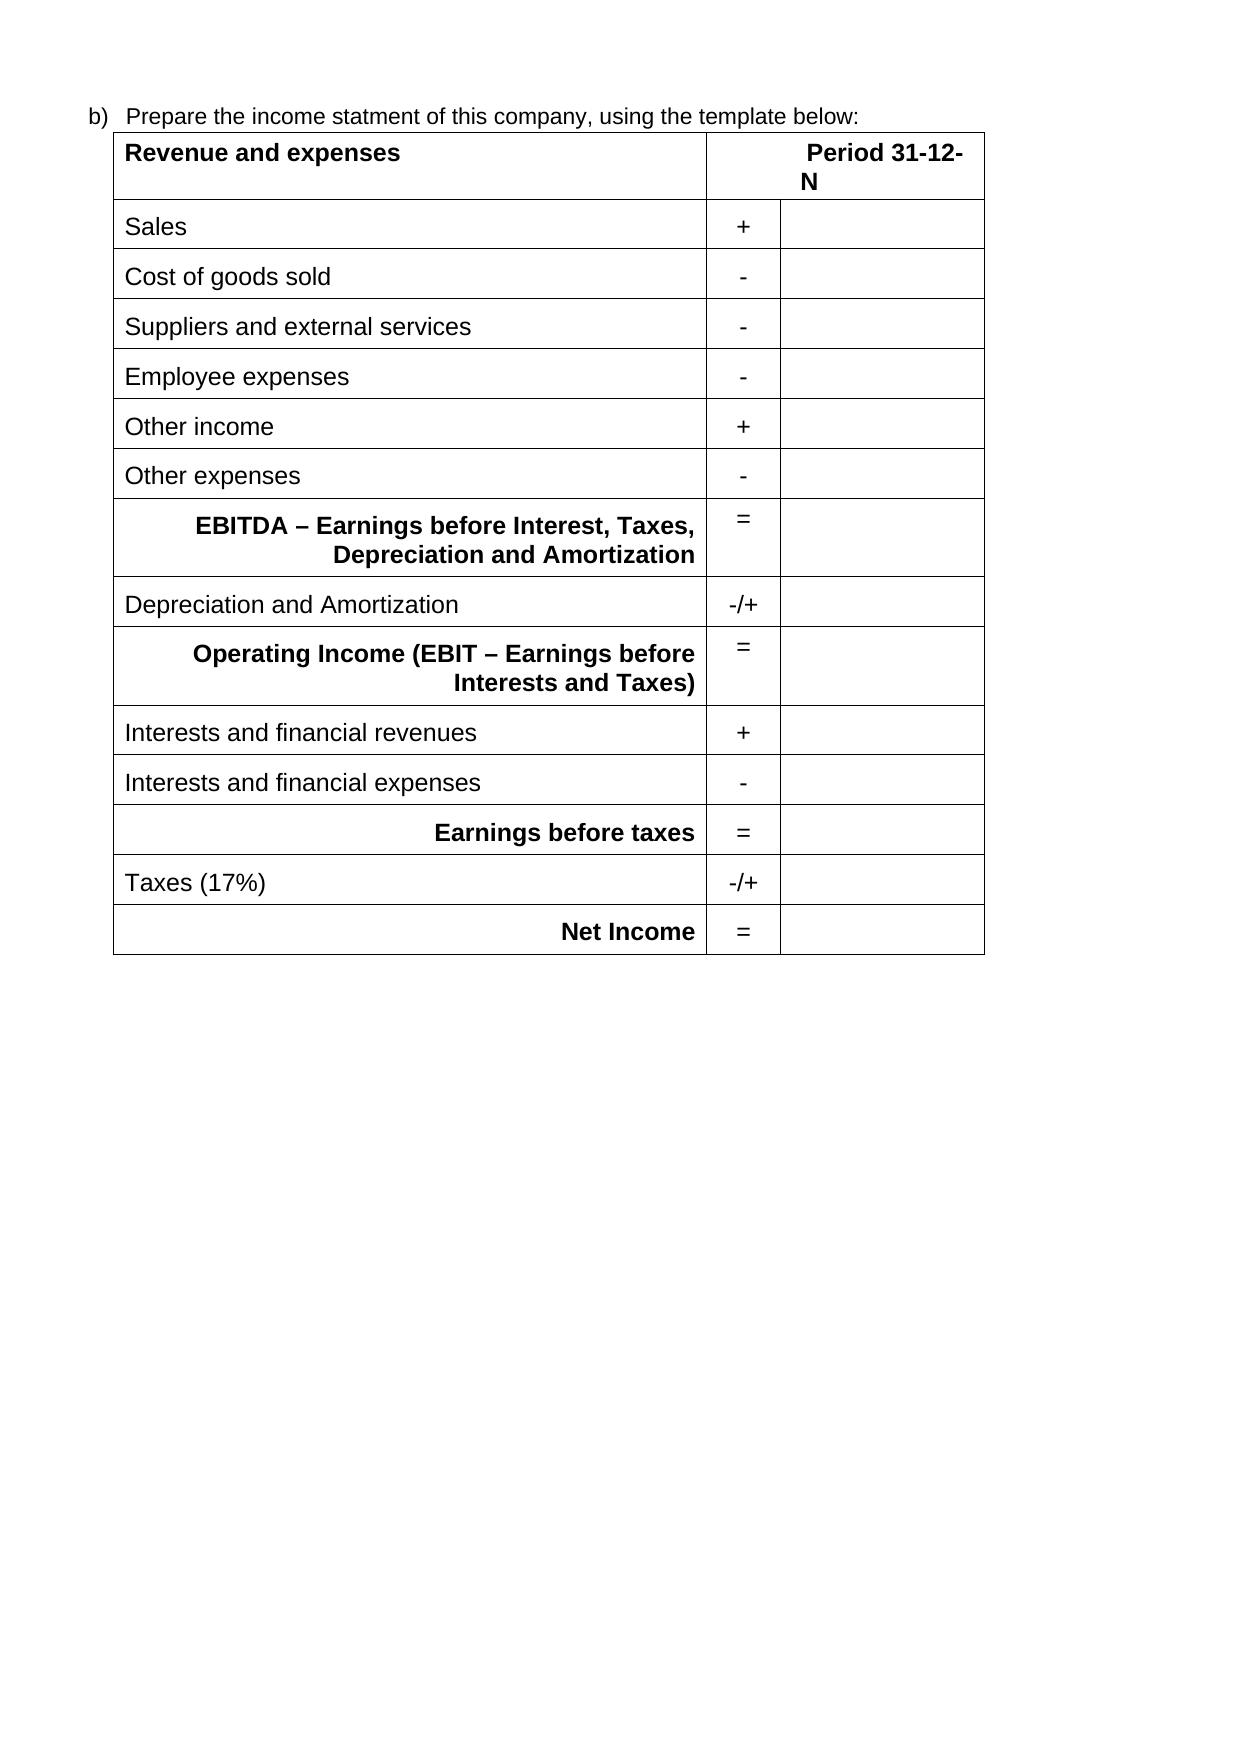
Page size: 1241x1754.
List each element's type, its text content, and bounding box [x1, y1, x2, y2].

table_cell [781, 805, 984, 854]
table_cell Taxes (17%) [114, 855, 706, 904]
table_cell - [707, 299, 780, 348]
table_cell EBITDA – Earnings before Interest, Taxes, Depreciation and Amortization [114, 499, 706, 576]
list Prepare the income statment of this company, using the template below: [88, 103, 1054, 130]
table_cell [781, 499, 984, 576]
table_cell [781, 755, 984, 804]
table_cell [781, 449, 984, 497]
table_cell = [707, 627, 780, 704]
table_cell + [707, 706, 780, 754]
table_cell [781, 349, 984, 398]
table_header Period 31-12-N [780, 133, 984, 198]
table_cell Interests and financial revenues [114, 706, 706, 754]
table_cell Other income [114, 399, 706, 448]
table_cell = [707, 805, 780, 854]
table_header Revenue and expenses [114, 133, 706, 198]
table_cell Net Income [114, 905, 706, 954]
table_cell -/+ [707, 855, 780, 904]
table_cell [781, 299, 984, 348]
table_cell Depreciation and Amortization [114, 577, 706, 626]
table_cell = [707, 905, 780, 954]
table_cell [781, 627, 984, 704]
table_cell Interests and financial expenses [114, 755, 706, 804]
table_cell [781, 905, 984, 954]
table_cell Earnings before taxes [114, 805, 706, 854]
table_cell Sales [114, 200, 706, 248]
table_cell Employee expenses [114, 349, 706, 398]
table_cell [781, 855, 984, 904]
table_cell + [707, 200, 780, 248]
table_cell -/+ [707, 577, 780, 626]
table_cell Suppliers and external services [114, 299, 706, 348]
table_cell - [707, 349, 780, 398]
table_cell [781, 399, 984, 448]
table_cell - [707, 449, 780, 497]
table_cell = [707, 499, 780, 576]
table_cell - [707, 755, 780, 804]
table_cell + [707, 399, 780, 448]
table_cell [781, 706, 984, 754]
table_cell Operating Income (EBIT – Earnings before Interests and Taxes) [114, 627, 706, 704]
table_cell [781, 577, 984, 626]
table_cell [781, 200, 984, 248]
table_cell Other expenses [114, 449, 706, 497]
table_cell Cost of goods sold [114, 249, 706, 298]
table_cell [781, 249, 984, 298]
table_cell - [707, 249, 780, 298]
table_header [707, 133, 780, 198]
